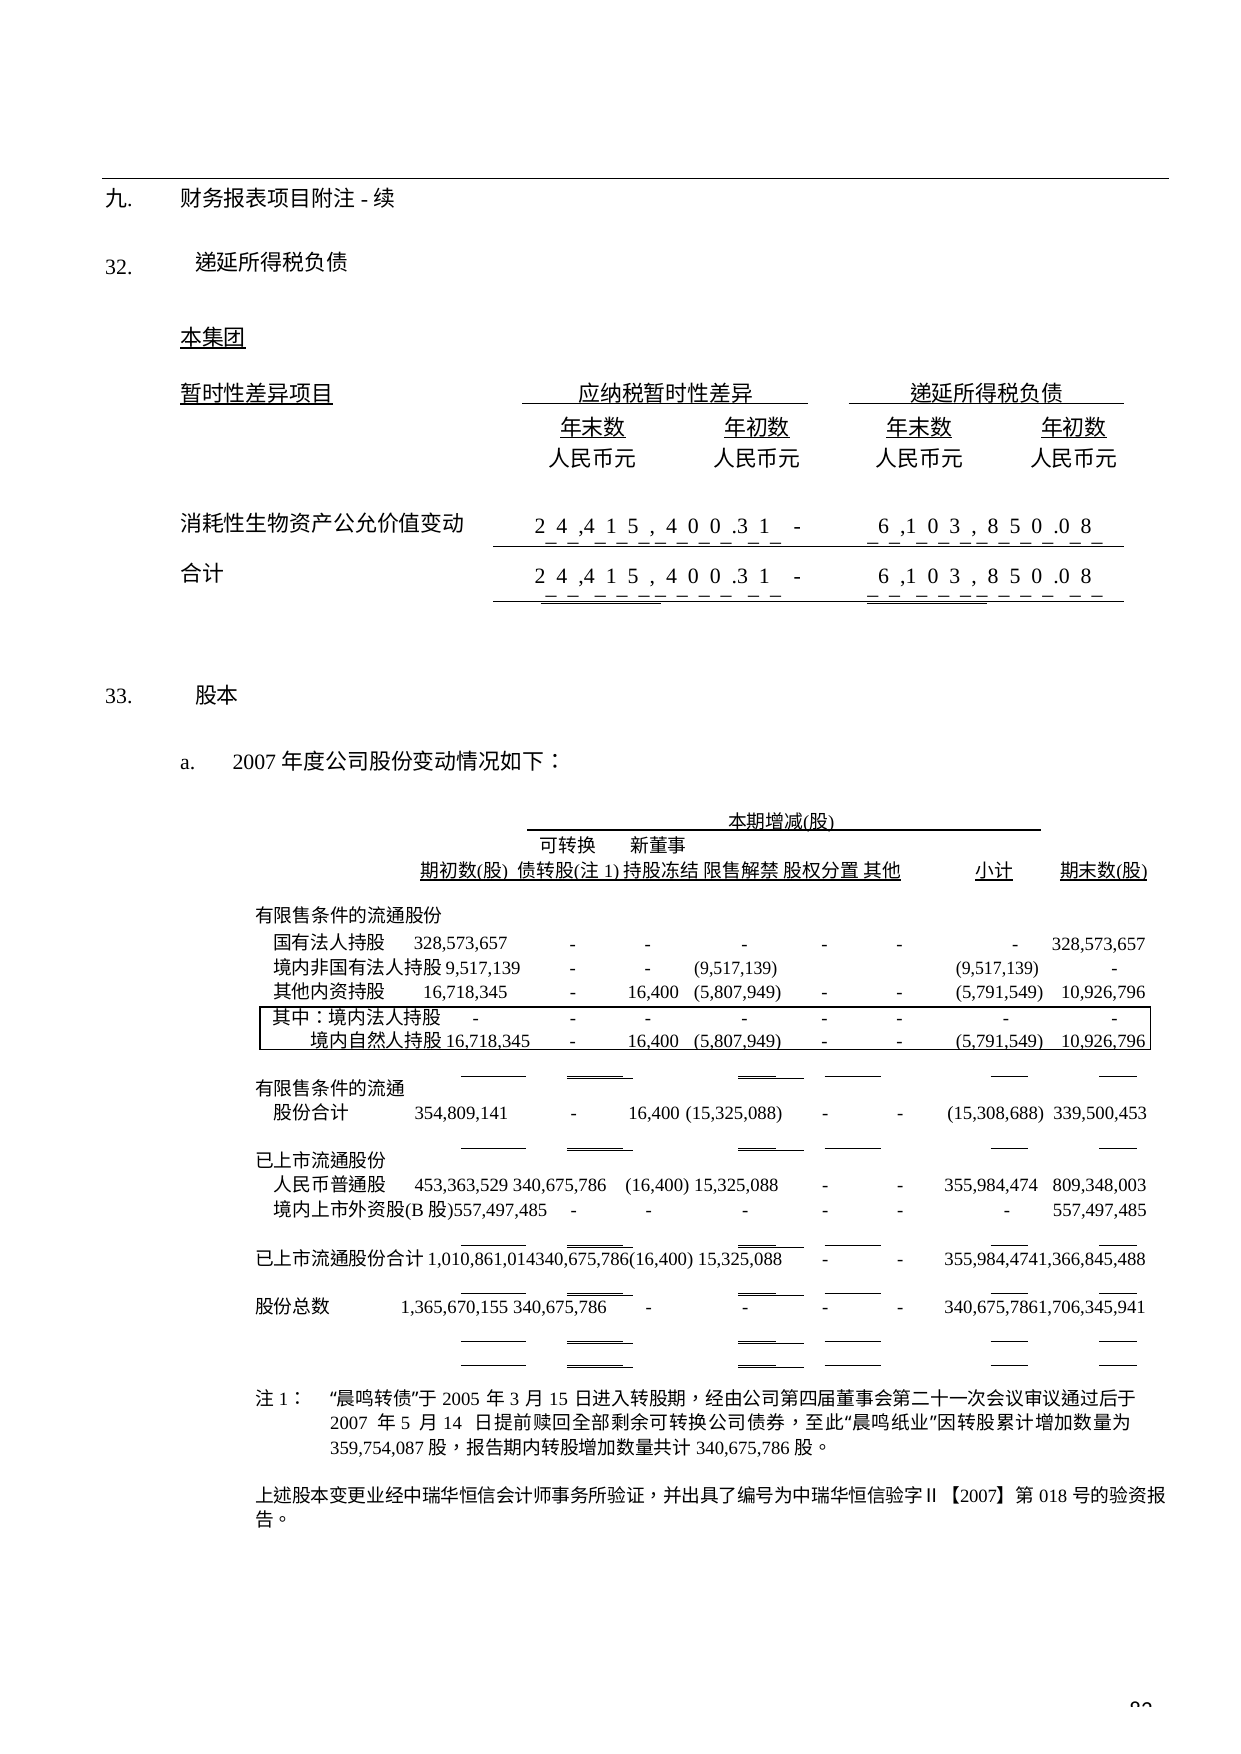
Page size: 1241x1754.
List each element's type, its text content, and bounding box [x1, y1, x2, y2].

text 已上市流通股份合计1,010,861,014340,675,786(16,400) 15,325,088 - - 355,984,4741,366,845,488 [255, 1248, 1182, 1270]
text 有限售条件的流通 [255, 1079, 1146, 1099]
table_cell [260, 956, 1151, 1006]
text 境内上市外资股(B 股)557,497,485 - - - - - - 557,497,485 [274, 1197, 1182, 1222]
text 已上市流通股份 [255, 1151, 1146, 1172]
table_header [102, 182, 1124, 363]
text 上述股本变更业经中瑞华恒信会计师事务所验证，并出具了编号为中瑞华恒信验字Ⅱ【2007】第 018 号的验资报 告。 [255, 1483, 1167, 1532]
text 可转换 新董事 [89, 833, 1136, 857]
text 人民币普通股 453,363,529 340,675,786 (16,400) 15,325,088 - - 355,984,474 809,348,003 [274, 1172, 1182, 1197]
text 2007 年 5 月 14 日提前赎回全部剩余可转换公司债券，至此“晨鸣纸业”因转股累计增加数量为 [330, 1410, 1182, 1434]
text 股份总数 1,365,670,155 340,675,786 - - - - 340,675,7861,706,345,941 [255, 1296, 1182, 1318]
text 注 1： “晨鸣转债”于 2005 年 3 月 15 日进入转股期，经由公司第四届董事会第二十一次会议审议通过后于 [255, 1385, 1182, 1410]
text 期初数(股) 债转股(注 1) 持股冻结 限售解禁 股权分置 其他 小计 期末数(股) [386, 857, 1182, 883]
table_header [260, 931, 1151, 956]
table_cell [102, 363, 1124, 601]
text 33. 股本 [105, 680, 1146, 710]
text a. 2007 年度公司股份变动情况如下： [180, 746, 1146, 776]
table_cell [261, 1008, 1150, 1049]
text 股份合计 354,809,141 - 16,400 (15,325,088) - - (15,308,688) 339,500,453 [274, 1099, 1182, 1125]
text 有限售条件的流通股份 [255, 903, 1146, 928]
text 359,754,087 股，报告期内转股增加数量共计 340,675,786 股。 [330, 1434, 1146, 1460]
text 本期增减(股) [386, 808, 1182, 833]
